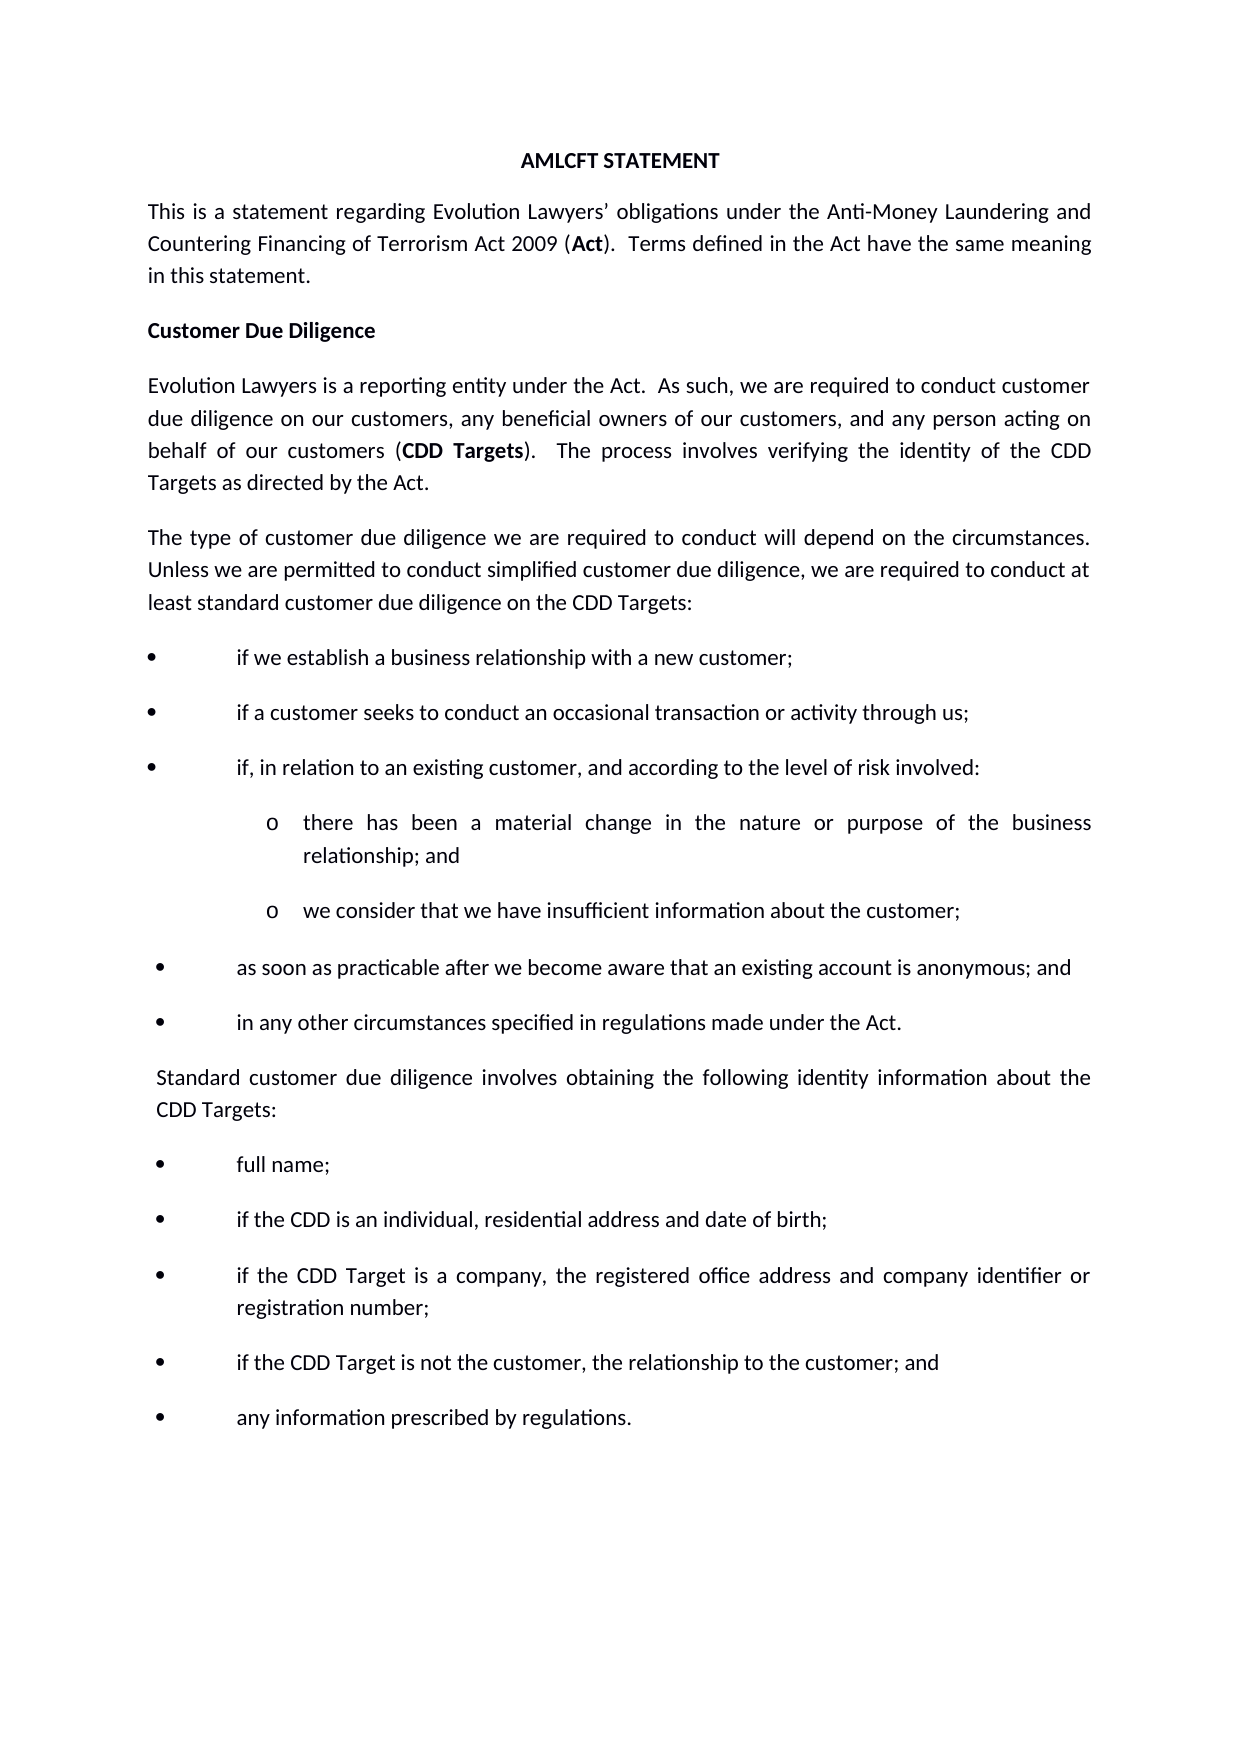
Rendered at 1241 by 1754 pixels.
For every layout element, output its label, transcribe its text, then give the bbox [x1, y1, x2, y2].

list in any other circumstances specified in regulations made under the Act. [156, 1008, 1092, 1036]
list full name; [156, 1151, 1092, 1178]
text Customer Due Diligence [148, 317, 1092, 344]
list if, in relation to an existing customer, and according to the level of risk involved: [148, 753, 1092, 781]
list any information prescribed by regulations. [156, 1403, 1092, 1431]
list if the CDD Target is a company, the registered office address and company identifier or registration number; [156, 1261, 1092, 1321]
text Standard customer due diligence involves obtaining the following identity information about the CDD Targets: [156, 1063, 1092, 1123]
list as soon as practicable after we become aware that an existing account is anonymous; and [156, 953, 1092, 981]
text This is a statement regarding Evolution Lawyers’ obligations under the Anti-Money Laundering and Countering Financing of Terrorism Act 2009 (Act). Terms defined in the Act have the same meaning in this statement. [148, 197, 1092, 289]
list there has been a material change in the nature or purpose of the business relationship; and [265, 808, 1092, 869]
list if the CDD is an individual, residential address and date of birth; [156, 1206, 1092, 1234]
list if a customer seeks to conduct an occasional transaction or activity through us; [148, 698, 1092, 726]
text Evolution Lawyers is a reporting entity under the Act. As such, we are required to conduct customer due diligence on our customers, any beneficial owners of our customers, and any person acting on behalf of our customers (CDD Targets). The process involves verifying the identity of the CDD Targets as directed by the Act. [148, 372, 1092, 496]
list if we establish a business relationship with a new customer; [148, 643, 1092, 671]
title AMLCFT Statement [148, 146, 1092, 174]
text The type of customer due diligence we are required to conduct will depend on the circumstances. Unless we are permitted to conduct simplified customer due diligence, we are required to conduct at least standard customer due diligence on the CDD Targets: [148, 523, 1092, 616]
list we consider that we have insufficient information about the customer; [265, 897, 1092, 926]
list if the CDD Target is not the customer, the relationship to the customer; and [156, 1348, 1092, 1376]
